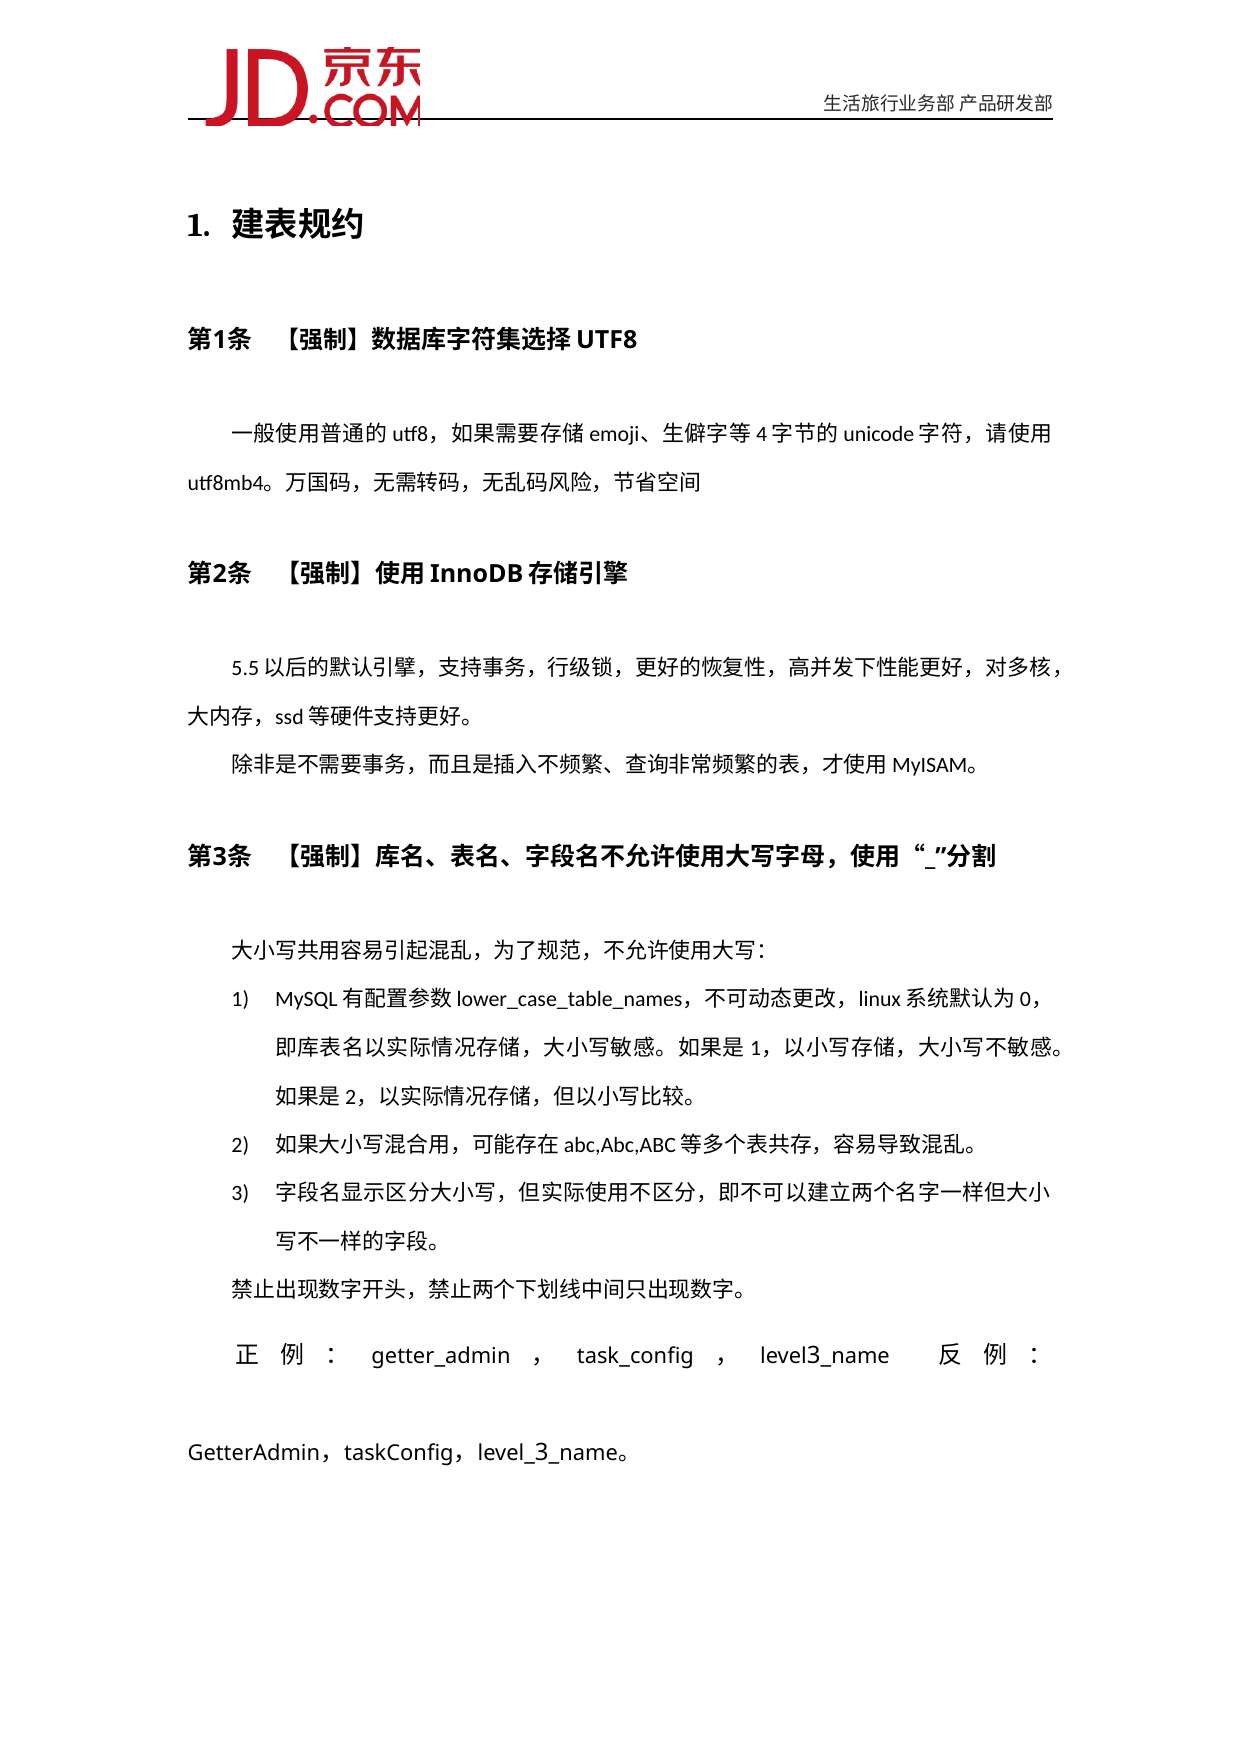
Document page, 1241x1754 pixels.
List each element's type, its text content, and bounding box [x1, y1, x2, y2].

text 一般使用普通的utf8，如果需要存储emoji、生僻字等4字节的unicode字符，请使用utf8mb4。万国码，无需转码，无乱码风险，节省空间 [187, 415, 1053, 497]
subtitle 建表规约 [187, 189, 1053, 254]
text 正例：getter_admin，task_config，level3_name 反例：GetterAdmin，taskConfig，level_3_name。 [187, 1320, 1053, 1483]
subtitle 【强制】数据库字符集选择UTF8 [187, 305, 1053, 370]
list 字段名显示区分大小写，但实际使用不区分，即不可以建立两个名字一样但大小写不一样的字段。 [231, 1175, 1053, 1256]
text 禁止出现数字开头，禁止两个下划线中间只出现数字。 [187, 1272, 1053, 1304]
subtitle 【强制】使用InnoDB存储引擎 [187, 539, 1053, 604]
subtitle 【强制】库名、表名、字段名不允许使用大写字母，使用“_”分割 [187, 822, 1053, 887]
text 大小写共用容易引起混乱，为了规范，不允许使用大写： [187, 932, 1053, 965]
list 如果大小写混合用，可能存在abc,Abc,ABC等多个表共存，容易导致混乱。 [231, 1127, 1053, 1159]
text 5.5以后的默认引擘，支持事务，行级锁，更好的恢复性，高并发下性能更好，对多核，大内存，ssd等硬件支持更好。 [187, 650, 1053, 731]
picture [204, 47, 420, 125]
text 除非是不需要事务，而且是插入不频繁、查询非常频繁的表，才使用MyISAM。 [187, 747, 1053, 779]
list MySQL有配置参数lower_case_table_names，不可动态更改，linux系统默认为0，即库表名以实际情况存储，大小写敏感。如果是1，以小写存储，大小写不敏感。如果是2，以实际情况存储，但以小写比较。 [231, 981, 1053, 1111]
